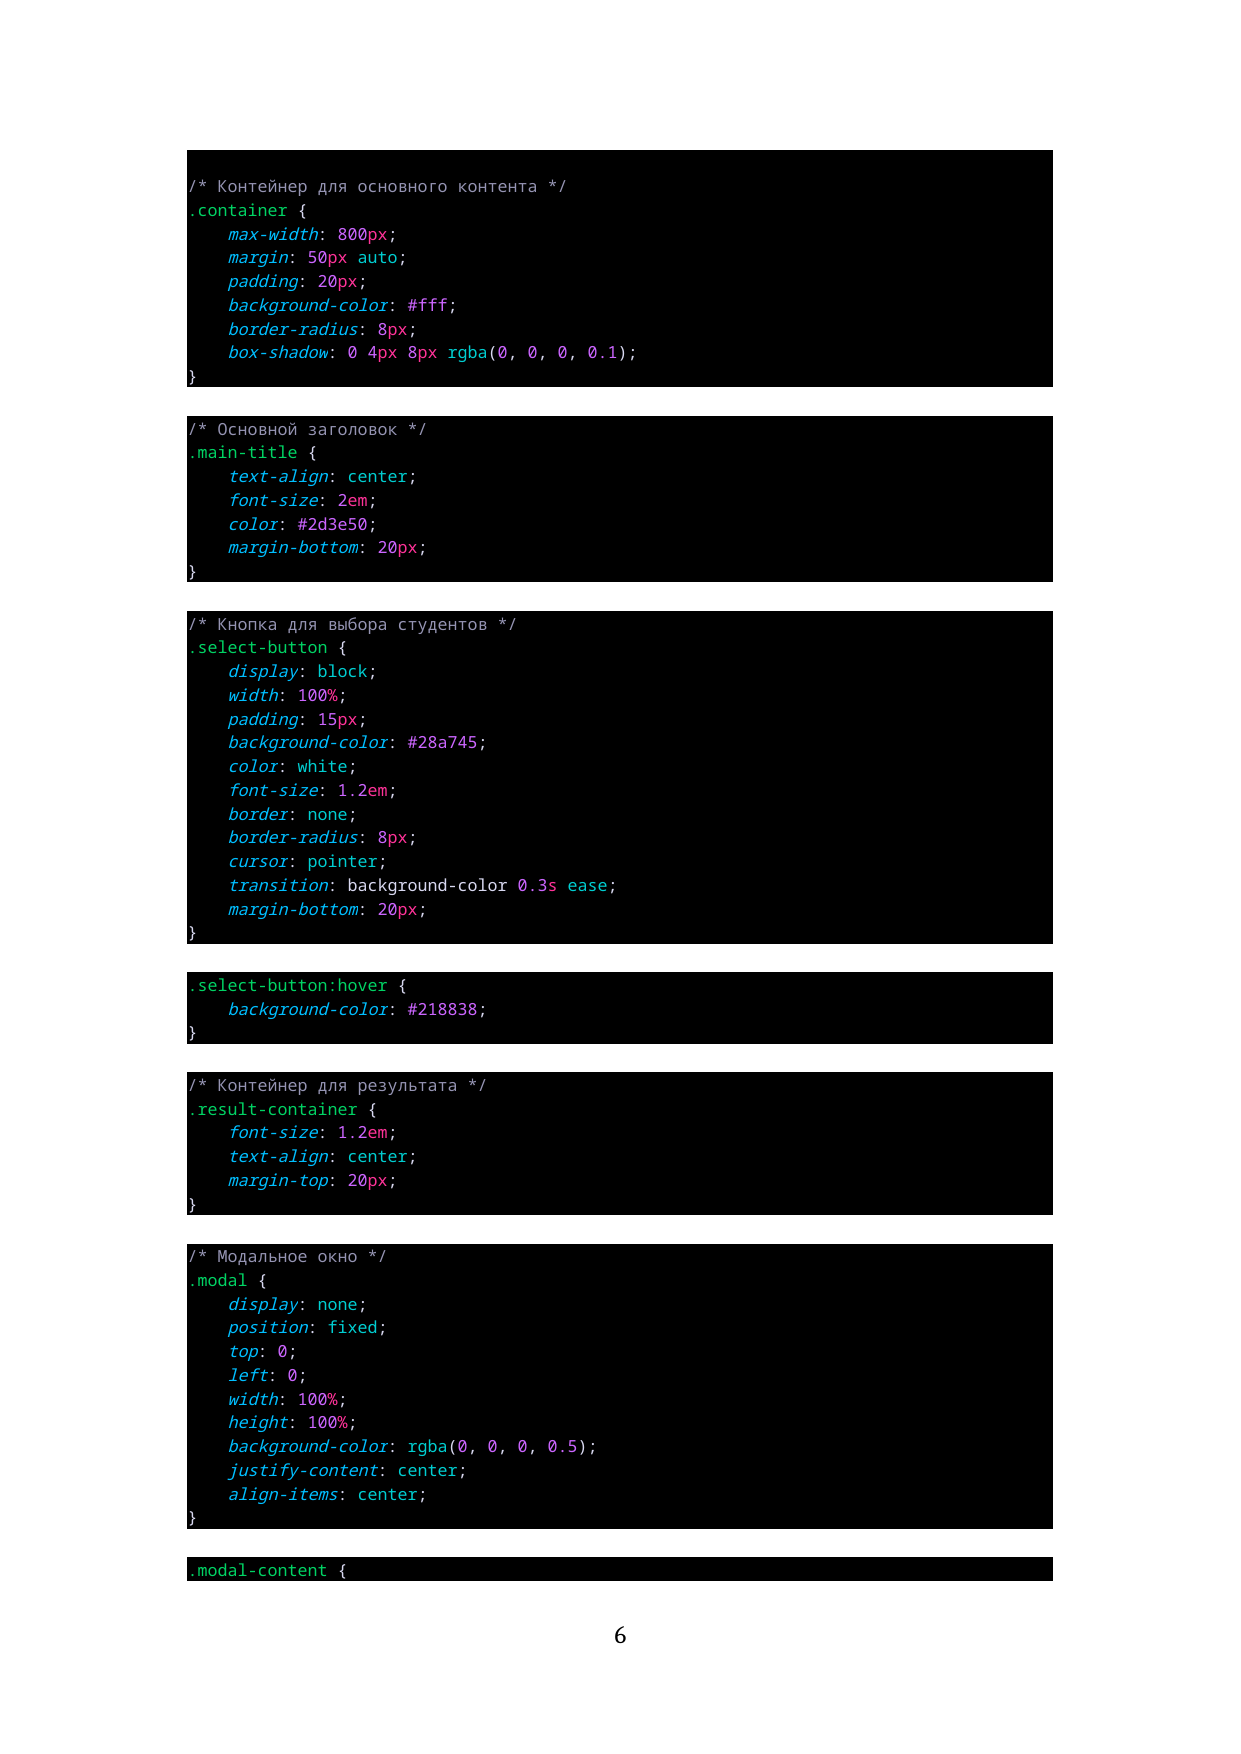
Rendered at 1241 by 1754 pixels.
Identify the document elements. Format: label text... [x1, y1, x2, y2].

text margin-bottom: 20px; [187, 896, 1053, 920]
text /* Кнопка для выбора студентов */ [187, 611, 1053, 635]
text display: none; [187, 1291, 1053, 1315]
text /* Контейнер для результата */ [187, 1072, 1053, 1096]
text color: white; [187, 754, 1053, 777]
text background-color: #28a745; [187, 730, 1053, 754]
text position: fixed; [187, 1315, 1053, 1339]
text /* Контейнер для основного контента */ [187, 174, 1053, 197]
text font-size: 2em; [187, 487, 1053, 511]
text .result-container { [187, 1096, 1053, 1120]
text color: #2d3e50; [187, 511, 1053, 535]
text .select-button:hover { [187, 972, 1053, 996]
text .main-title { [187, 440, 1053, 464]
text max-width: 800px; [187, 221, 1053, 245]
text } [187, 1191, 1053, 1215]
text background-color: #218838; [187, 996, 1053, 1020]
text .select-button { [187, 635, 1053, 659]
text margin-top: 20px; [187, 1167, 1053, 1191]
text } [187, 1505, 1053, 1529]
text /* Модальное окно */ [187, 1244, 1053, 1267]
text display: block; [187, 659, 1053, 682]
text height: 100%; [187, 1410, 1053, 1434]
text margin-bottom: 20px; [187, 535, 1053, 559]
text .modal { [187, 1267, 1053, 1291]
text transition: background-color 0.3s ease; [187, 872, 1053, 896]
text width: 100%; [187, 682, 1053, 706]
text } [187, 920, 1053, 944]
text /* Основной заголовок */ [187, 416, 1053, 440]
text } [187, 364, 1053, 387]
text margin: 50px auto; [187, 245, 1053, 269]
text background-color: rgba(0, 0, 0, 0.5); [187, 1434, 1053, 1457]
text } [187, 1020, 1053, 1044]
text left: 0; [187, 1362, 1053, 1386]
text padding: 15px; [187, 706, 1053, 730]
text } [187, 559, 1053, 582]
text .modal-content { [187, 1557, 1053, 1581]
text text-align: center; [187, 1144, 1053, 1167]
text box-shadow: 0 4px 8px rgba(0, 0, 0, 0.1); [187, 340, 1053, 364]
text border: none; [187, 801, 1053, 825]
text .container { [187, 197, 1053, 221]
text border-radius: 8px; [187, 825, 1053, 849]
text background-color: #fff; [187, 292, 1053, 316]
text justify-content: center; [187, 1457, 1053, 1481]
text cursor: pointer; [187, 849, 1053, 872]
text width: 100%; [187, 1386, 1053, 1410]
text border-radius: 8px; [187, 316, 1053, 340]
text top: 0; [187, 1339, 1053, 1362]
text padding: 20px; [187, 269, 1053, 292]
text align-items: center; [187, 1481, 1053, 1505]
text font-size: 1.2em; [187, 1120, 1053, 1144]
text font-size: 1.2em; [187, 777, 1053, 801]
text text-align: center; [187, 464, 1053, 487]
